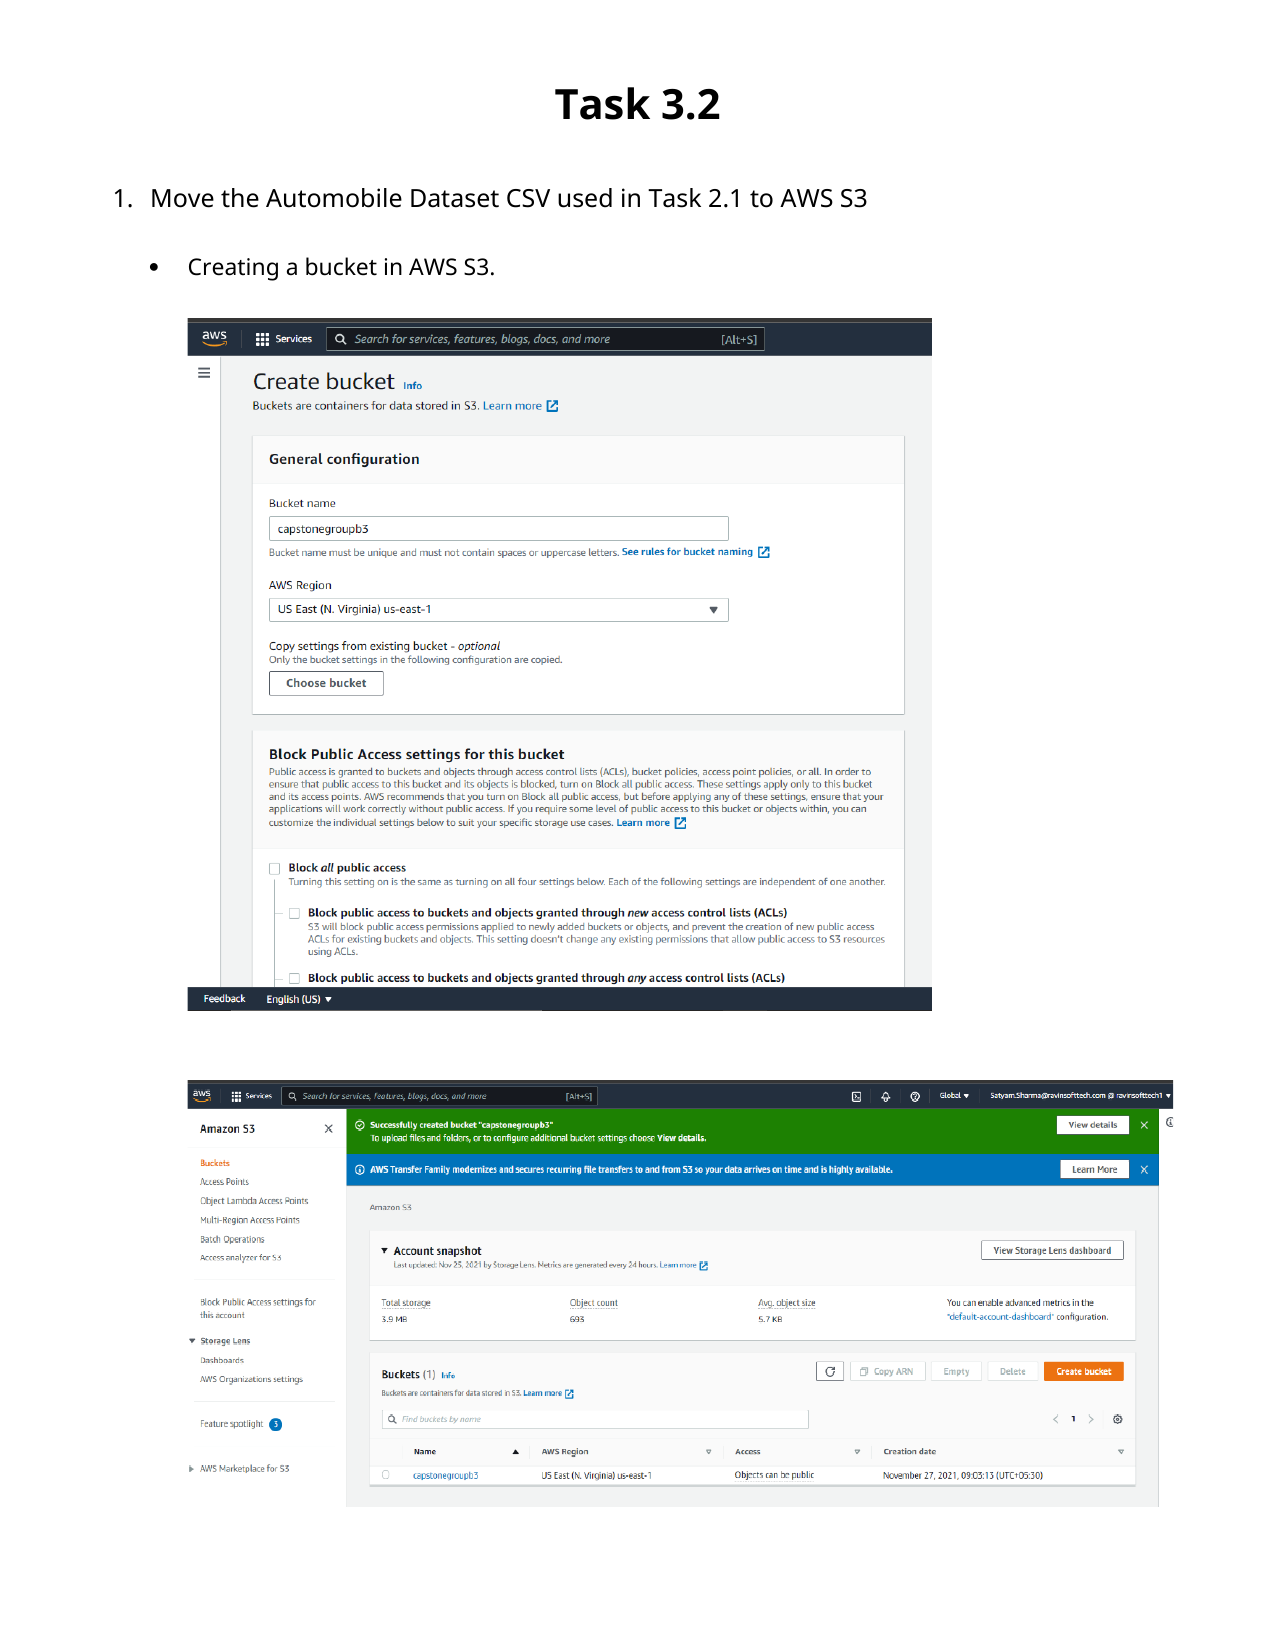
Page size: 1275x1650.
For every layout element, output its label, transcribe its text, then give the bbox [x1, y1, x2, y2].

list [150, 251, 1200, 1574]
text Task 3.2 [75, 75, 1200, 162]
picture [187, 318, 932, 1011]
picture [187, 1080, 1174, 1507]
list Move the Automobile Dataset CSV used in Task 2.1 to AWS S3 [112, 181, 1200, 215]
